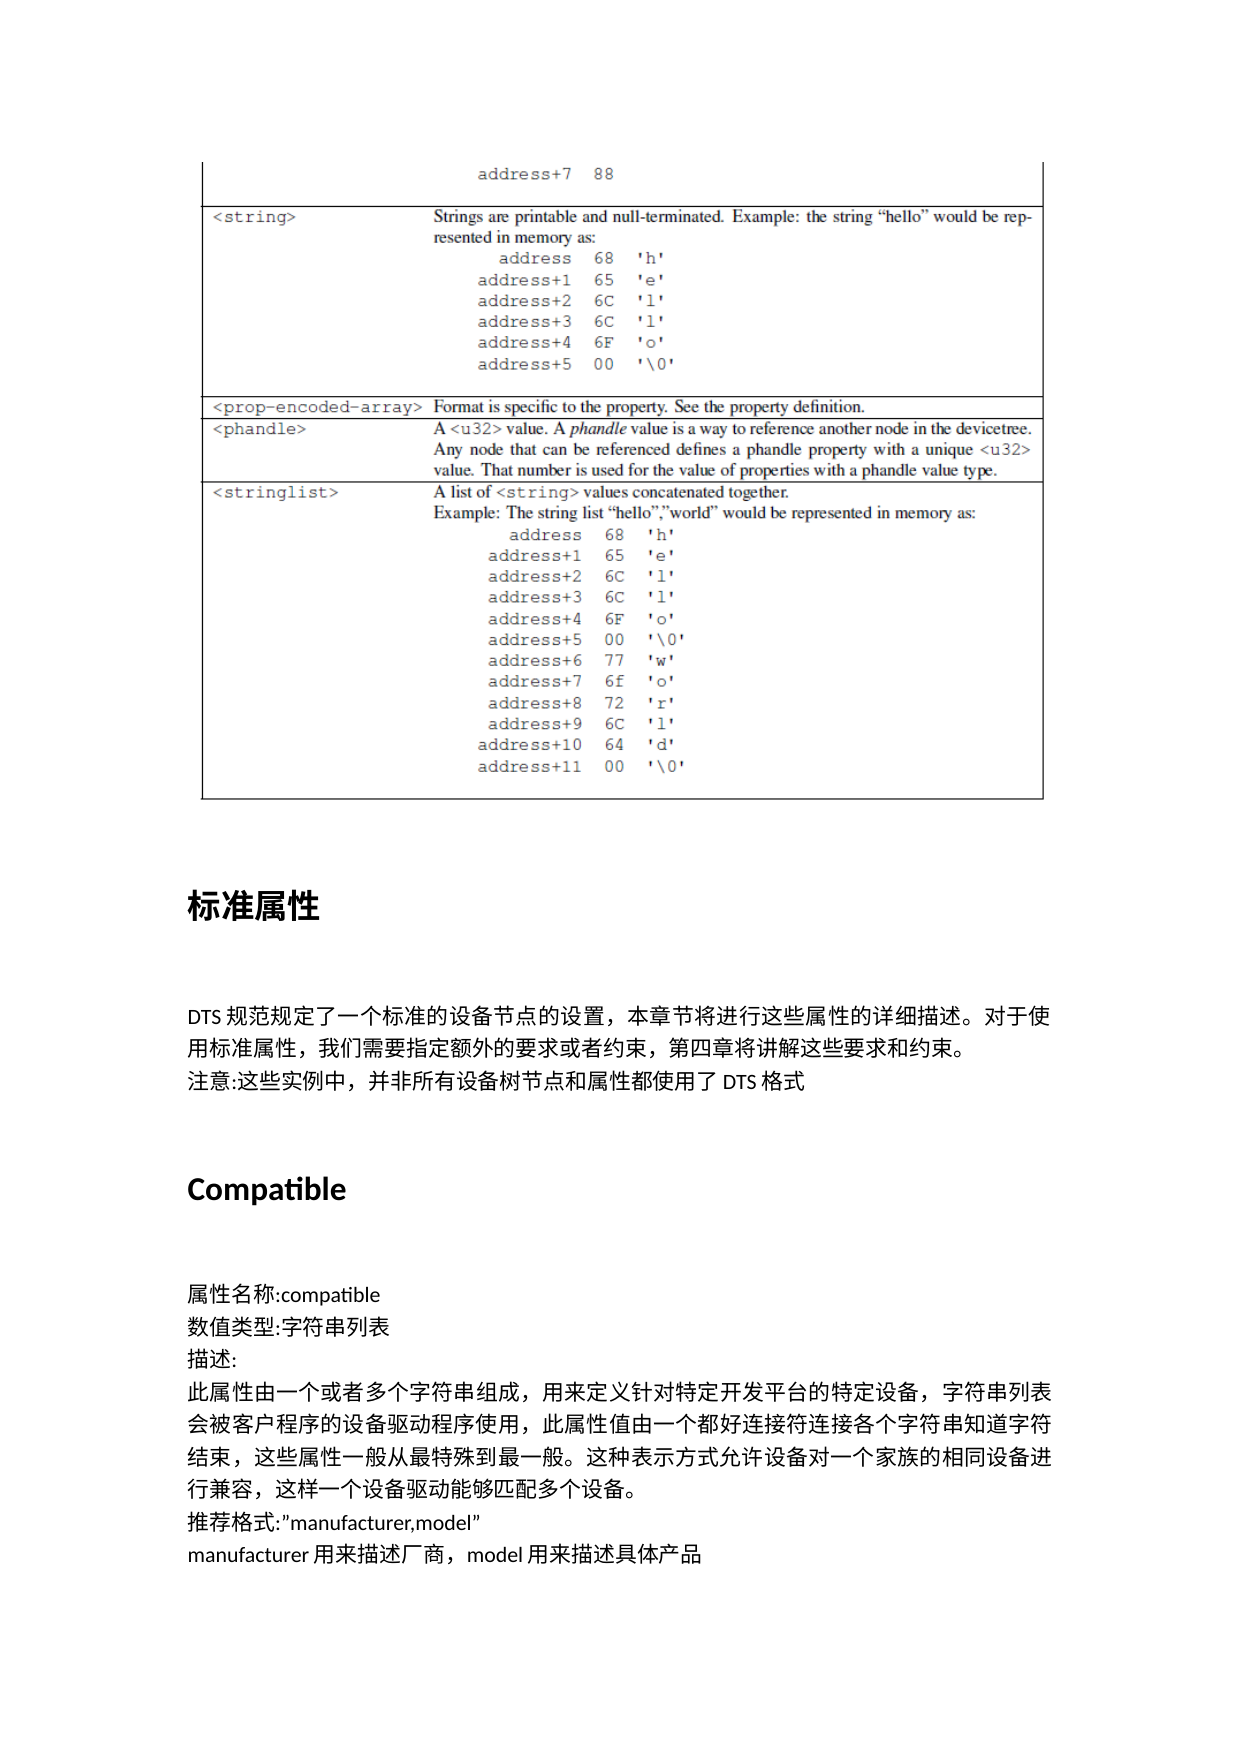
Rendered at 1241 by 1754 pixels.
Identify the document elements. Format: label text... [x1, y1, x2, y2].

text 描述: [187, 1342, 1053, 1374]
text 属性名称:compatible [187, 1277, 1053, 1309]
text manufacturer用来描述厂商，model用来描述具体产品 [187, 1537, 1053, 1569]
text DTS规范规定了一个标准的设备节点的设置，本章节将进行这些属性的详细描述。对于使用标准属性，我们需要指定额外的要求或者约束，第四章将讲解这些要求和约束。 [187, 998, 1053, 1063]
text 注意:这些实例中，并非所有设备树节点和属性都使用了DTS格式 [187, 1063, 1053, 1096]
text 此属性由一个或者多个字符串组成，用来定义针对特定开发平台的特定设备，字符串列表会被客户程序的设备驱动程序使用，此属性值由一个都好连接符连接各个字符串知道字符结束，这些属性一般从最特殊到最一般。这种表示方式允许设备对一个家族的相同设备进行兼容，这样一个设备驱动能够匹配多个设备。 [187, 1374, 1053, 1504]
text 推荐格式:”manufacturer,model” [187, 1504, 1053, 1537]
subtitle Compatible [187, 1155, 1053, 1220]
subtitle 标准属性 [187, 872, 1053, 937]
picture [187, 162, 1053, 810]
text 数值类型:字符串列表 [187, 1309, 1053, 1342]
